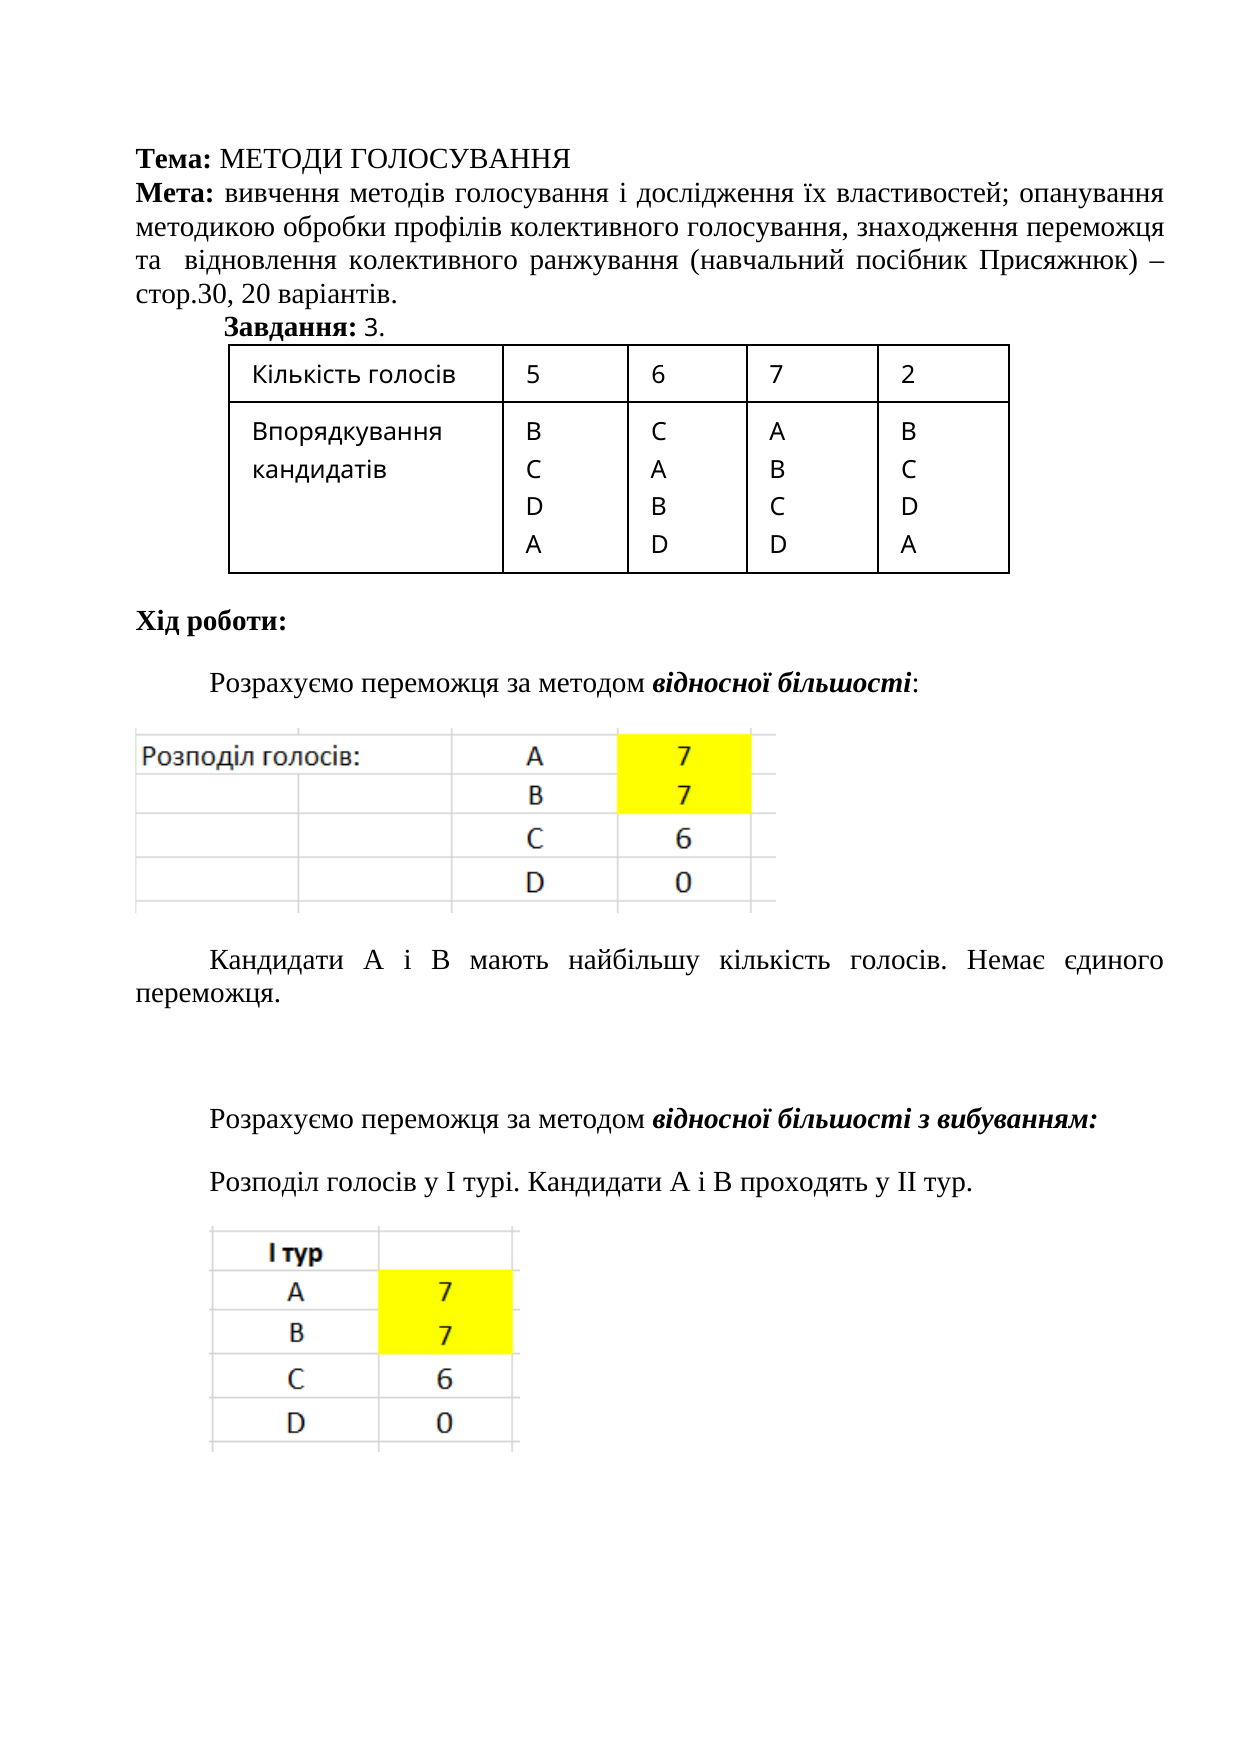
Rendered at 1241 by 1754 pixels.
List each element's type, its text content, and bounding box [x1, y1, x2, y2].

table_cell B C D A [504, 403, 627, 572]
table_header 7 [748, 346, 877, 401]
text Розрахуємо переможця за методом відносної більшості: [135, 666, 1165, 699]
text Завдання: 3. [223, 309, 1165, 344]
table_header 5 [504, 346, 627, 401]
table_cell A B C D [748, 403, 877, 572]
text Мета: вивчення методів голосування і дослідження їх властивостей; опанування методикою обробки профілів колективного голосування, знаходження переможця та відновлення колективного ранжування (навчальний посібник Присяжнюк) – стор.30, 20 варіантів. [135, 175, 1165, 309]
table_header Кількість голосів [230, 346, 502, 401]
picture [209, 1226, 520, 1452]
text Розрахуємо переможця за методом відносної більшості з вибуванням: [135, 1101, 1165, 1134]
table_cell C A B D [629, 403, 746, 572]
text Розподіл голосів у І турі. Кандидати А і В проходять у ІІ тур. [135, 1164, 1165, 1197]
table_header 2 [879, 346, 1008, 401]
text Хід роботи: [135, 603, 1165, 636]
text Кандидати А і В мають найбільшу кількість голосів. Немає єдиного переможця. [135, 942, 1165, 1009]
text Тема: МЕТОДИ ГОЛОСУВАННЯ [135, 142, 1165, 175]
table_cell B C D A [879, 403, 1008, 572]
table_header 6 [629, 346, 746, 401]
table_cell Впорядкування кандидатів [230, 403, 502, 572]
picture [135, 728, 777, 913]
